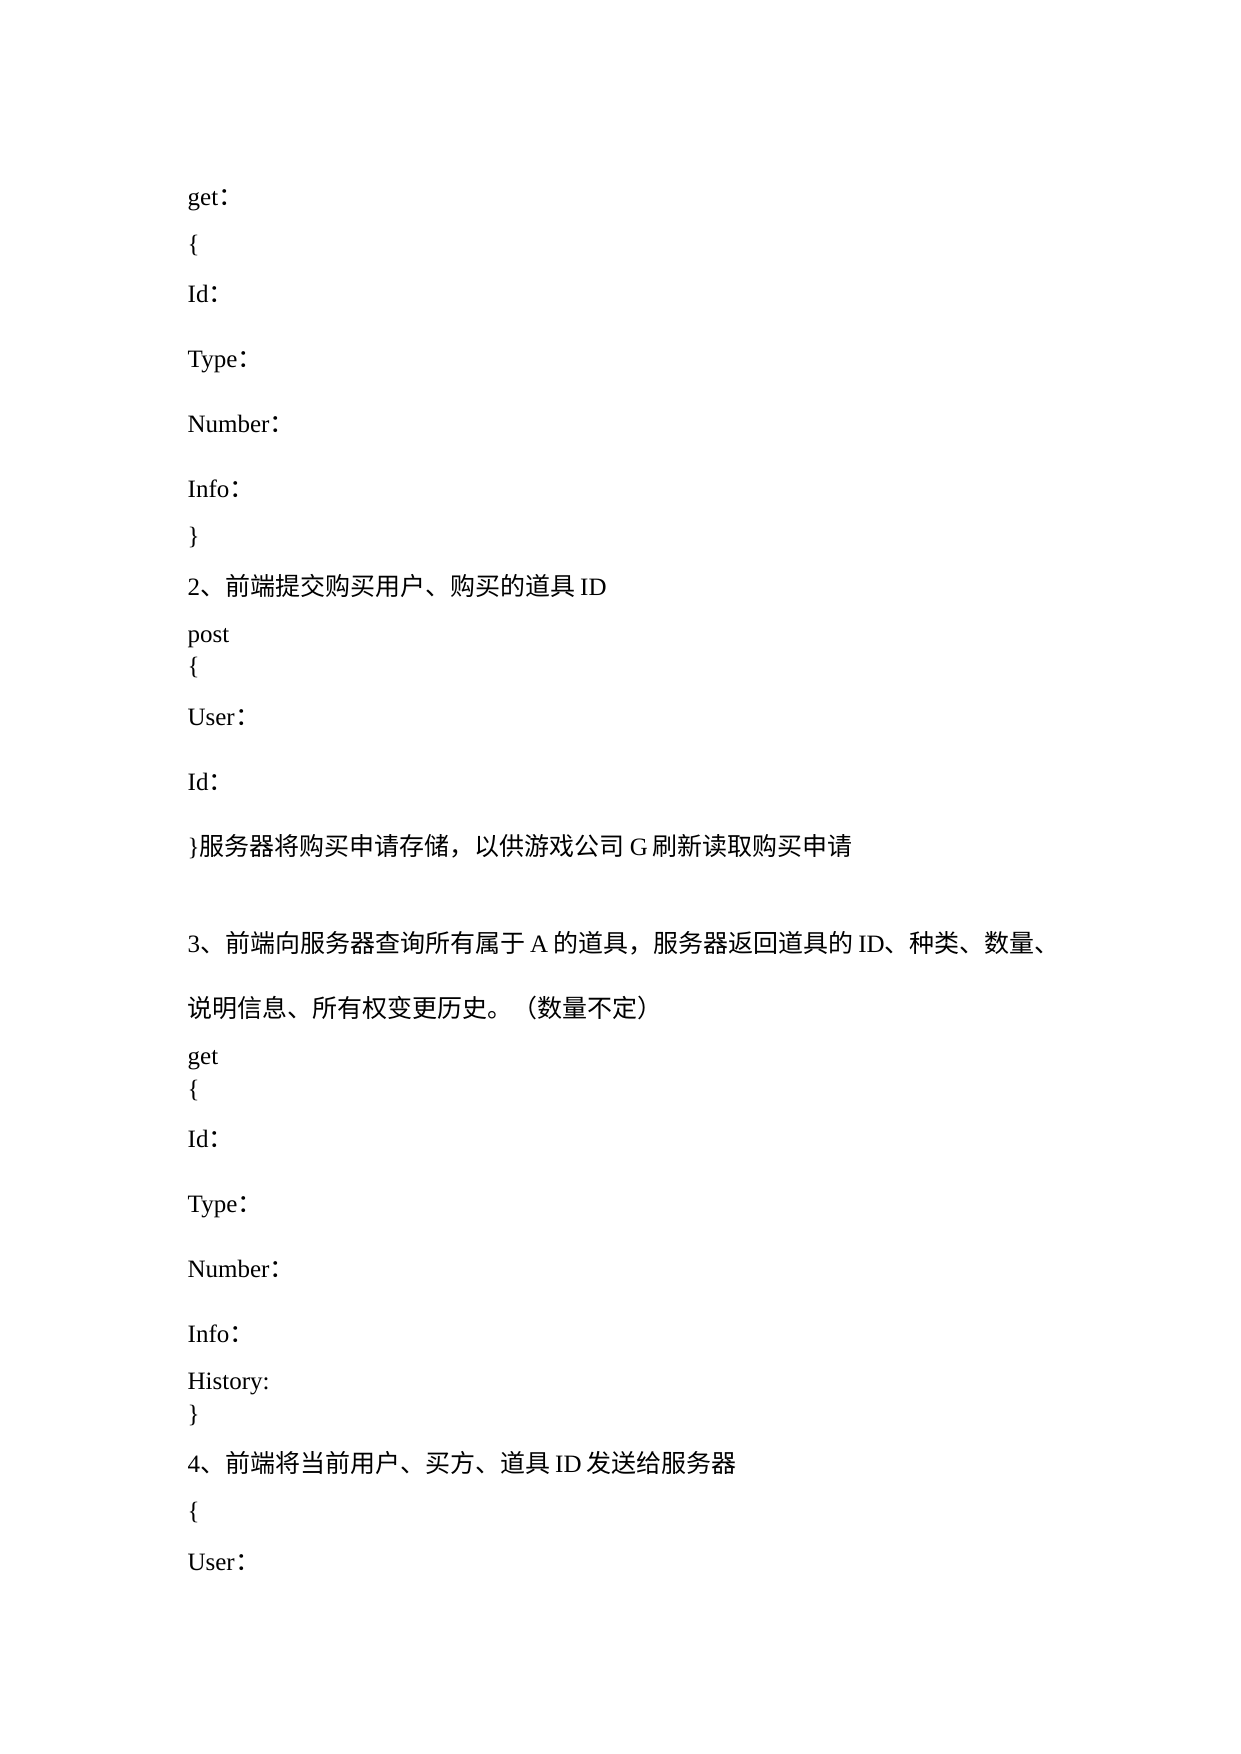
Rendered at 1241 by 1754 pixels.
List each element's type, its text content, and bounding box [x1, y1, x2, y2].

text Id： [187, 747, 1053, 812]
text { [187, 1494, 1053, 1527]
text 4、前端将当前用户、买方、道具ID发送给服务器 [187, 1429, 1053, 1494]
text Type： [187, 324, 1053, 389]
text } [187, 519, 1053, 552]
text Id： [187, 1104, 1053, 1169]
text User： [187, 1527, 1053, 1592]
text User： [187, 682, 1053, 747]
text Info： [187, 1299, 1053, 1364]
text } [187, 1397, 1053, 1429]
text get [187, 1039, 1053, 1072]
text Id： [187, 259, 1053, 324]
text post [187, 617, 1053, 649]
text { [187, 649, 1053, 682]
text get： [187, 162, 1053, 227]
text 2、前端提交购买用户、购买的道具ID [187, 552, 1053, 617]
text Number： [187, 389, 1053, 454]
text Info： [187, 454, 1053, 519]
text { [187, 227, 1053, 259]
text { [187, 1072, 1053, 1104]
text Number： [187, 1234, 1053, 1299]
text History: [187, 1364, 1053, 1397]
text 3、前端向服务器查询所有属于A的道具，服务器返回道具的ID、种类、数量、说明信息、所有权变更历史。（数量不定） [187, 909, 1053, 1039]
text }服务器将购买申请存储，以供游戏公司G刷新读取购买申请 [187, 812, 1053, 877]
text Type： [187, 1169, 1053, 1234]
